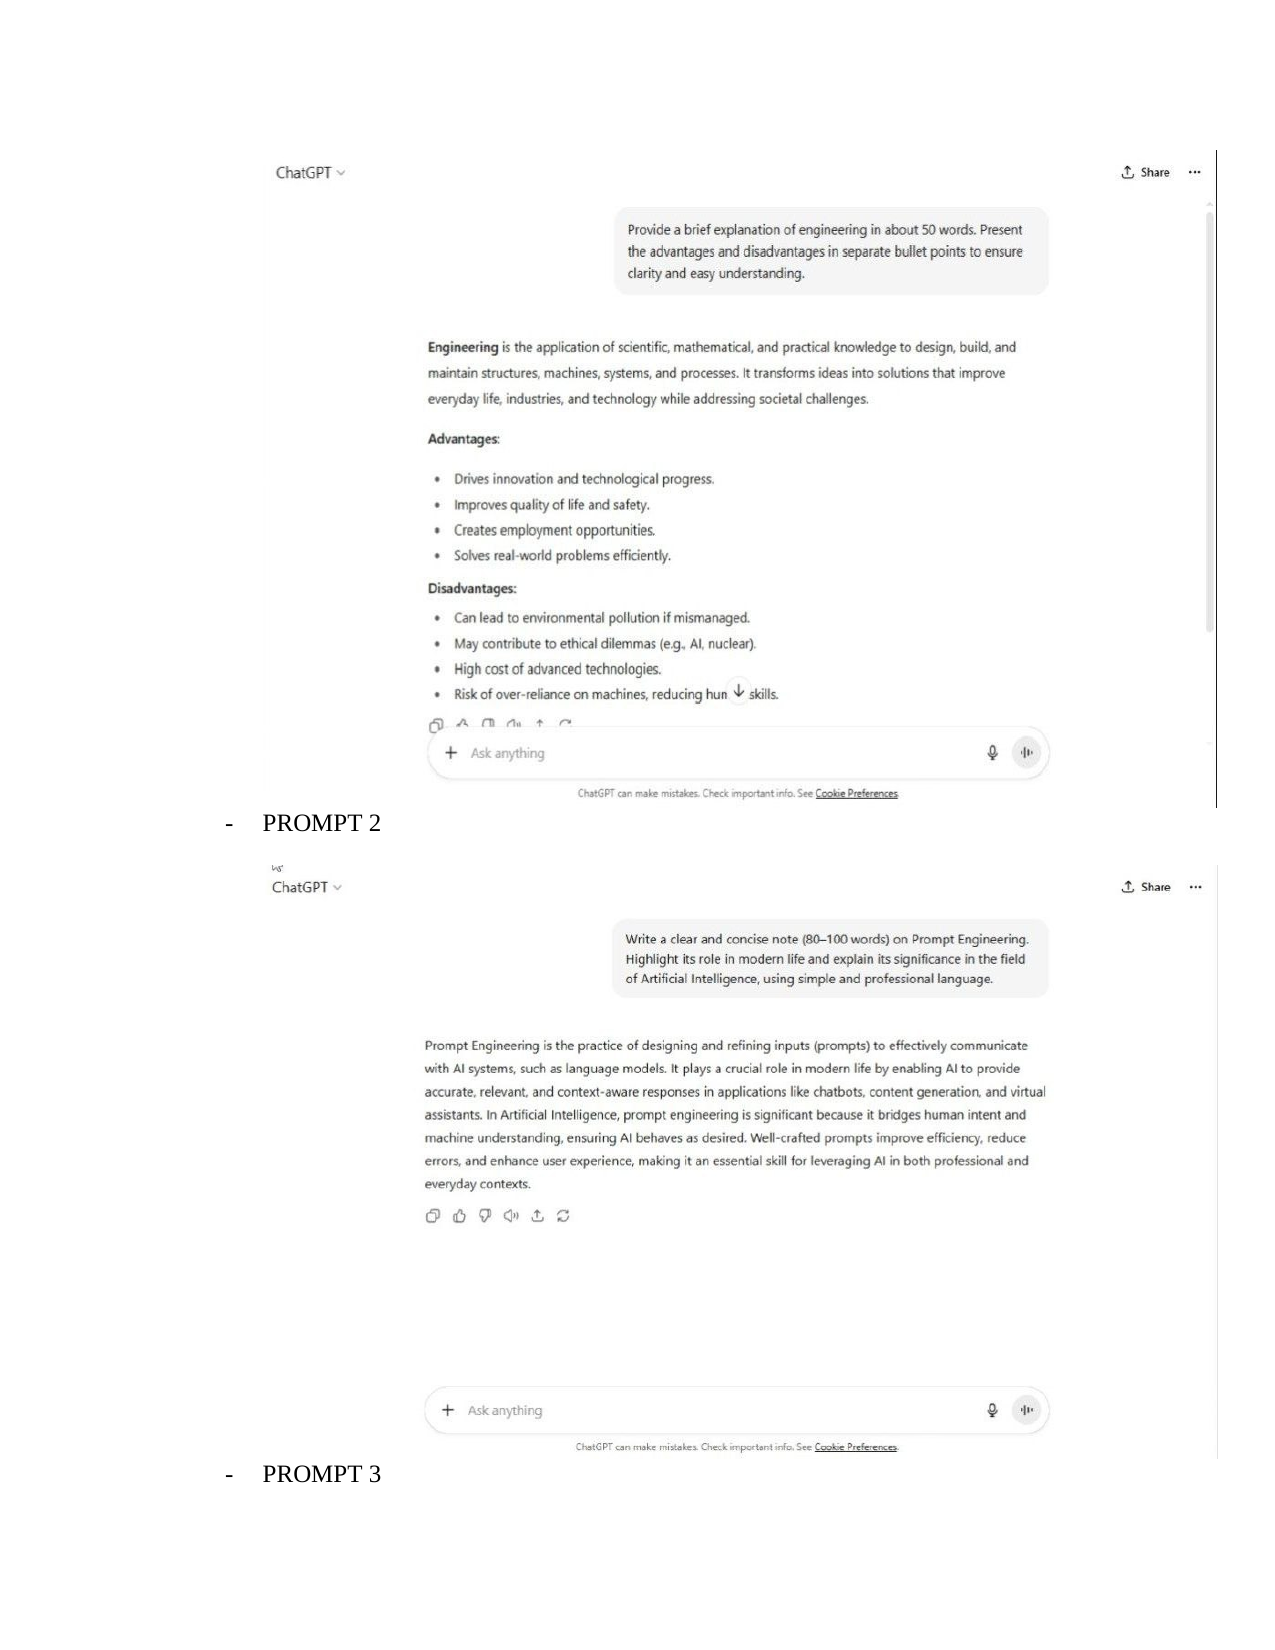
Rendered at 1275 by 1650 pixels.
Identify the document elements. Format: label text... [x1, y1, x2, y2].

list PROMPT 3 [225, 1459, 1087, 1488]
picture [262, 150, 1217, 808]
list PROMPT 2 [225, 808, 1087, 837]
picture [262, 865, 1218, 1459]
